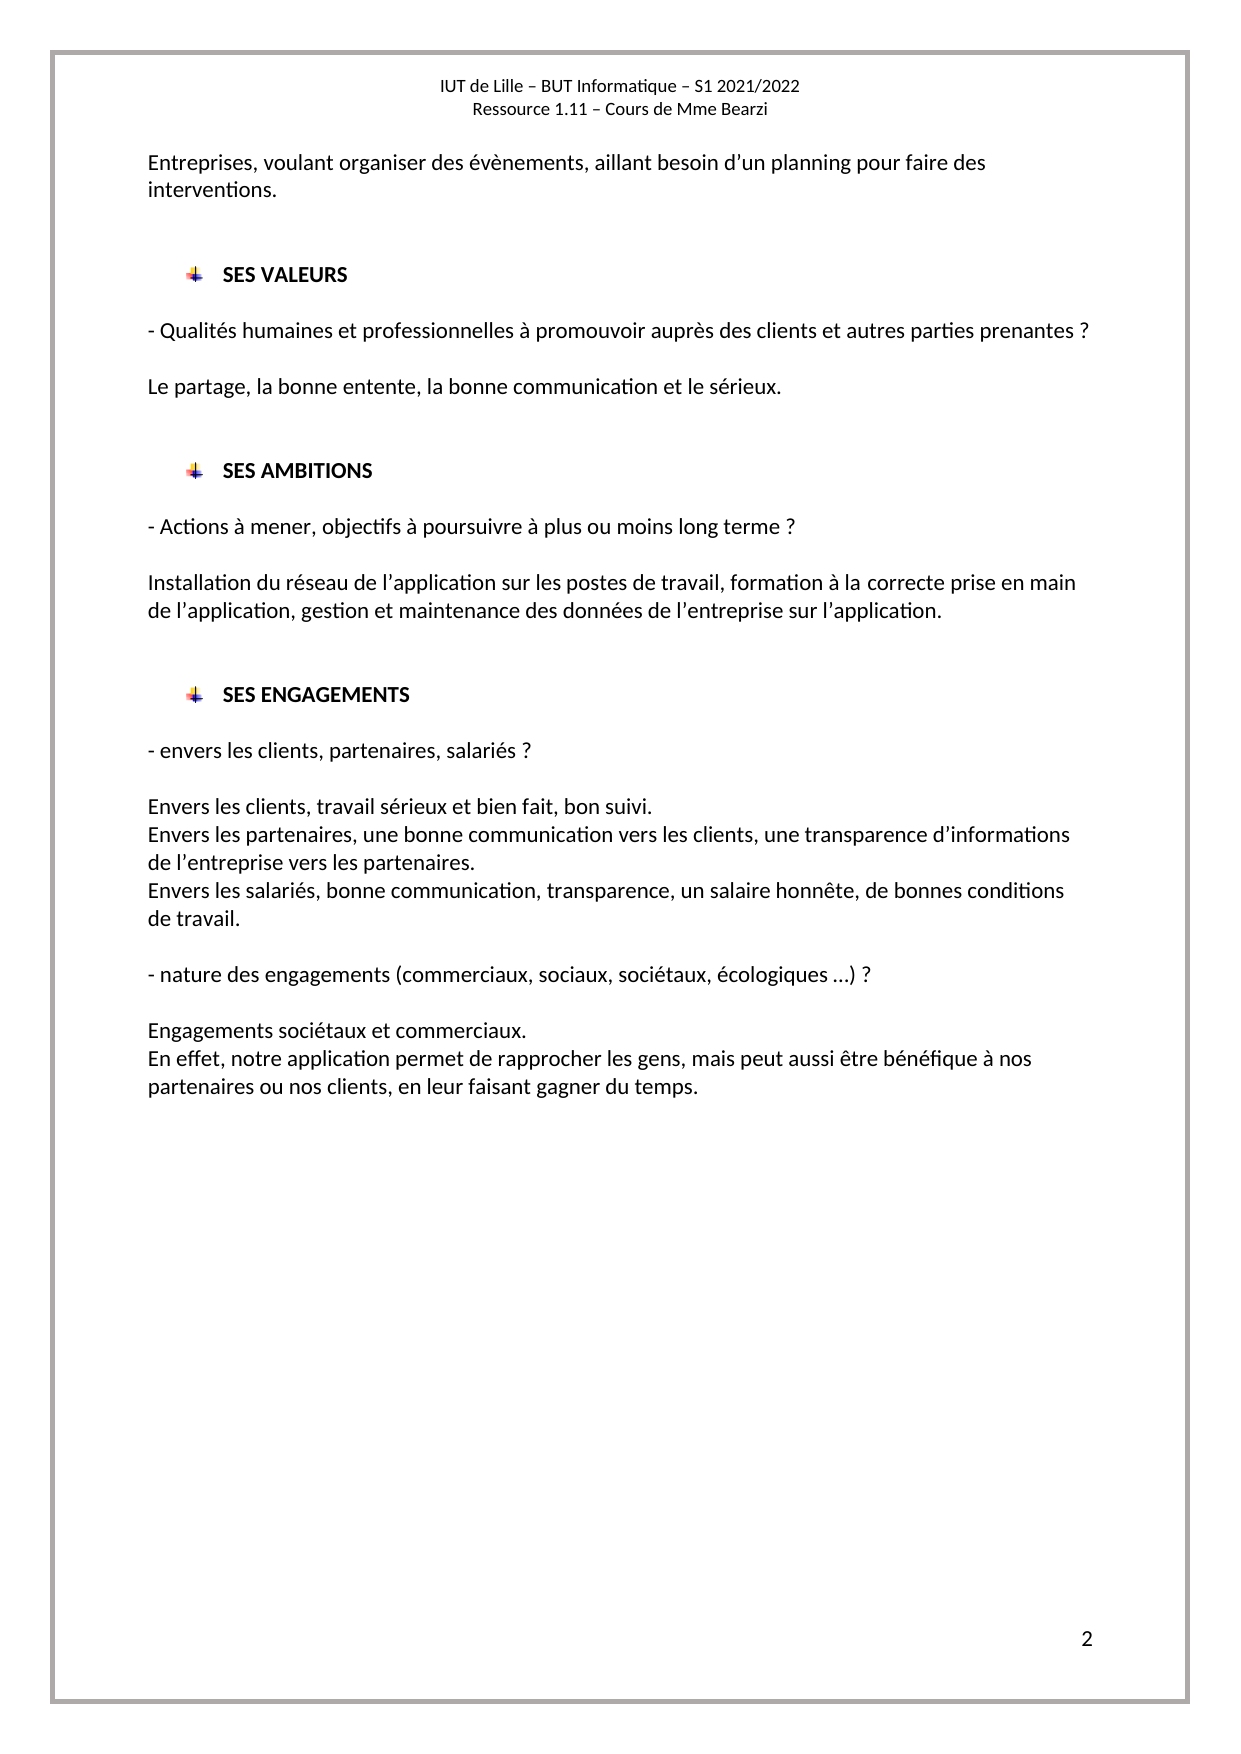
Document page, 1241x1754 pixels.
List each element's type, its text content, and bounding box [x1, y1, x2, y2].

text Envers les partenaires, une bonne communication vers les clients, une transparence d’informations de l’entreprise vers les partenaires. [148, 820, 1093, 876]
list SES AMBITIONS [185, 456, 1093, 484]
text Envers les salariés, bonne communication, transparence, un salaire honnête, de bonnes conditions de travail. [148, 876, 1093, 932]
text Entreprises, voulant organiser des évènements, aillant besoin d’un planning pour faire des interventions. [148, 148, 1093, 204]
list SES ENGAGEMENTS [185, 680, 1093, 708]
text - envers les clients, partenaires, salariés ? [148, 736, 1093, 764]
text - Qualités humaines et professionnelles à promouvoir auprès des clients et autres parties prenantes ? [148, 316, 1093, 344]
text Envers les clients, travail sérieux et bien fait, bon suivi. [148, 792, 1093, 820]
text En effet, notre application permet de rapprocher les gens, mais peut aussi être bénéfique à nos partenaires ou nos clients, en leur faisant gagner du temps. [148, 1044, 1093, 1100]
picture [186, 461, 203, 479]
text - Actions à mener, objectifs à poursuivre à plus ou moins long terme ? [148, 512, 1093, 540]
list SES VALEURS [185, 260, 1093, 288]
picture [186, 265, 203, 282]
text Installation du réseau de l’application sur les postes de travail, formation à la correcte prise en main de l’application, gestion et maintenance des données de l’entreprise sur l’application. [148, 568, 1093, 624]
text - nature des engagements (commerciaux, sociaux, sociétaux, écologiques …) ? [148, 960, 1093, 988]
picture [186, 685, 203, 703]
text Le partage, la bonne entente, la bonne communication et le sérieux. [148, 372, 1093, 400]
text Engagements sociétaux et commerciaux. [148, 1016, 1093, 1044]
